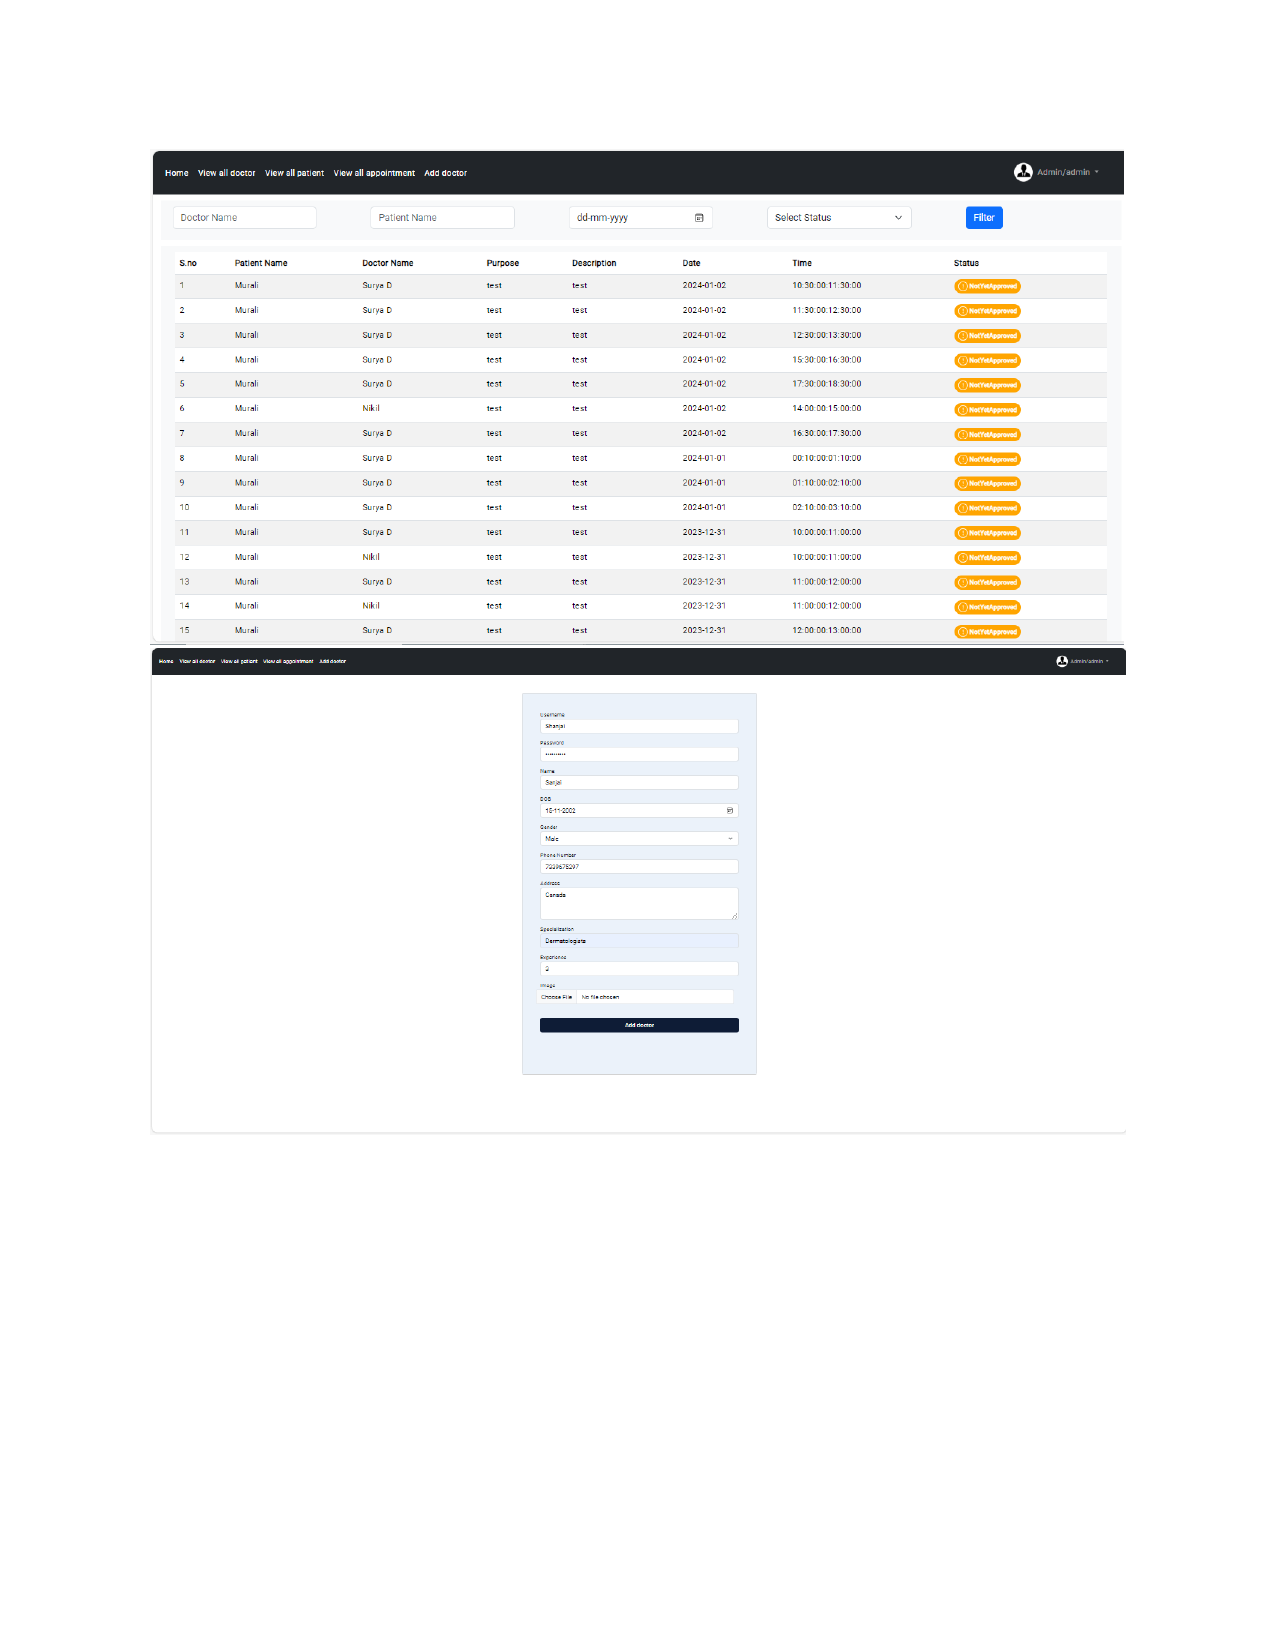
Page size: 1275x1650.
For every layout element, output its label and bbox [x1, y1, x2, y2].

picture [150, 648, 1126, 1135]
picture [150, 149, 1124, 645]
